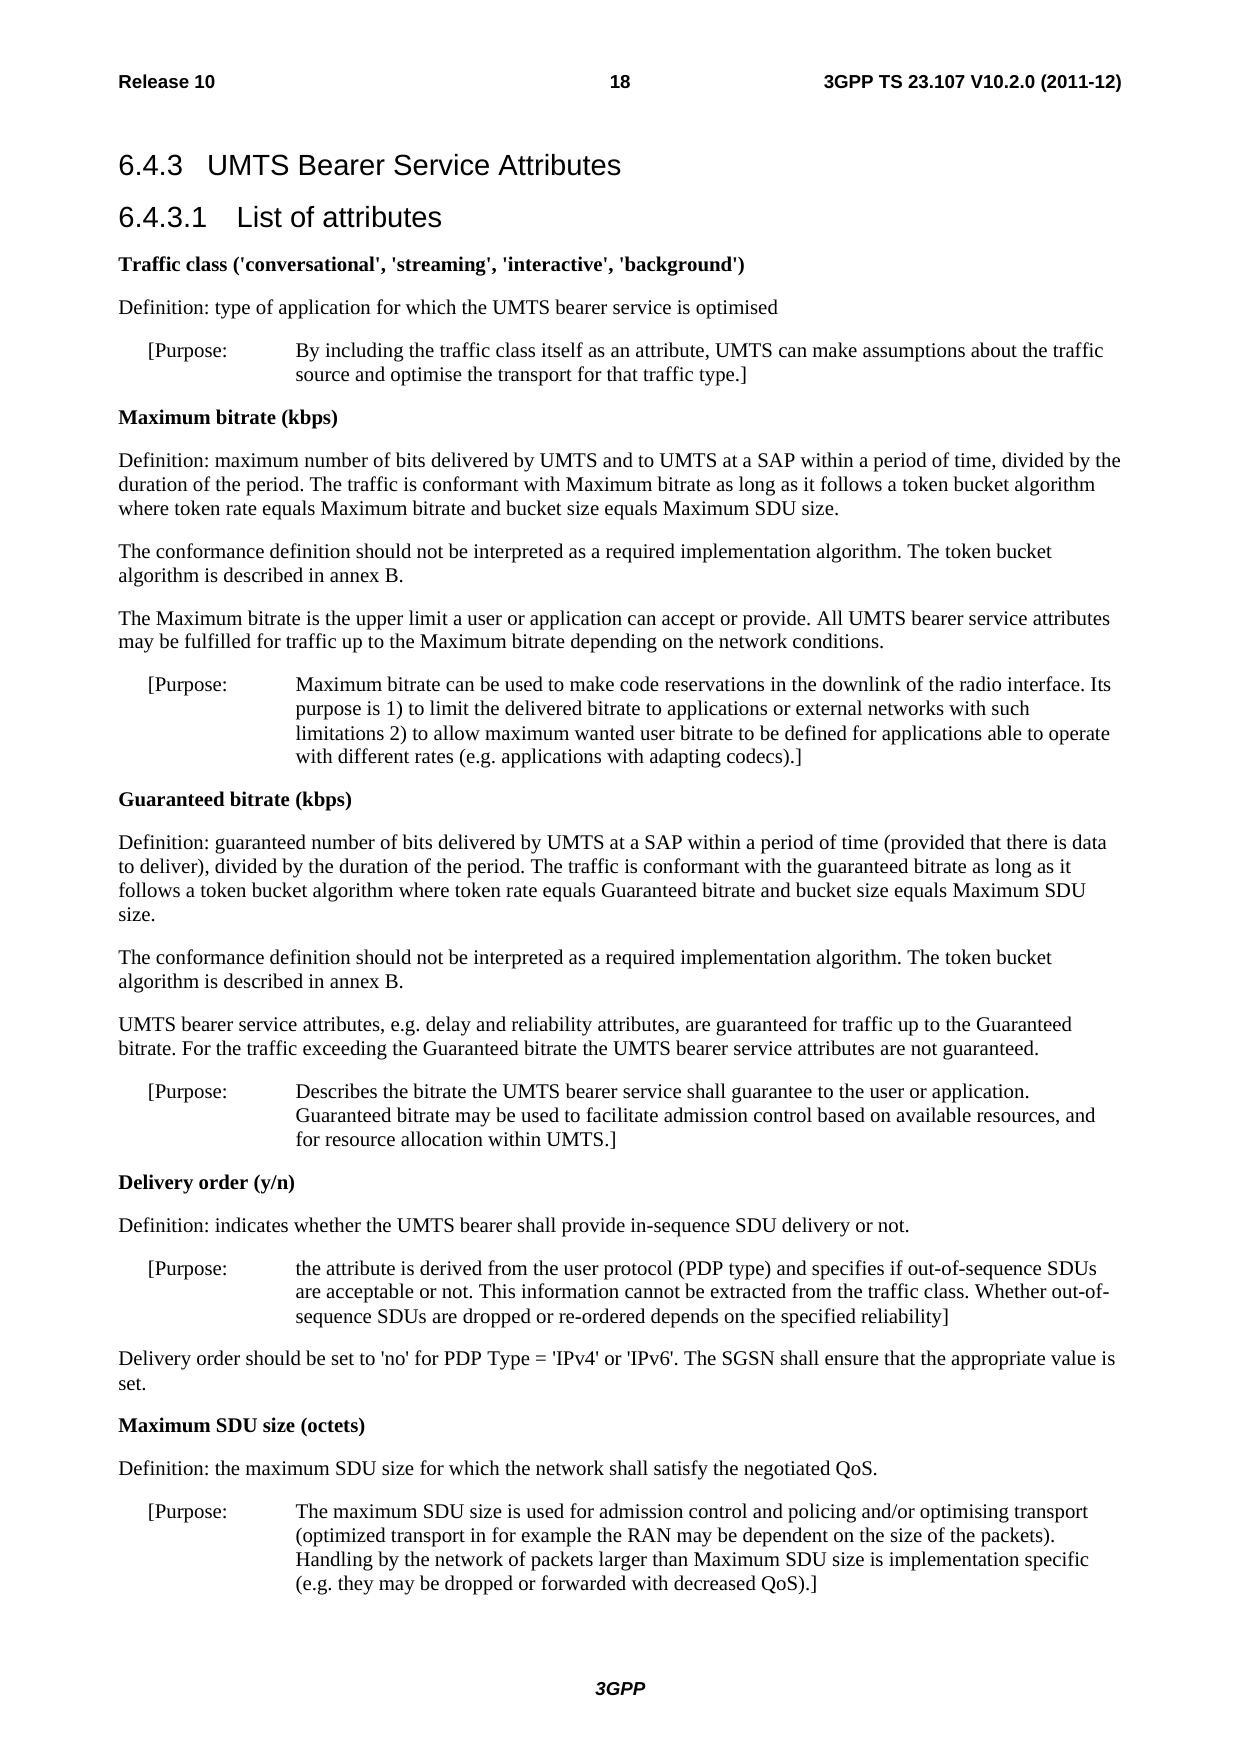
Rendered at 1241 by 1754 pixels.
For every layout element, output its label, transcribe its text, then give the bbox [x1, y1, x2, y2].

text [Purpose: By including the traffic class itself as an attribute, UMTS can make assumptions about the traffic source and optimise the transport for that traffic type.] [148, 338, 1122, 386]
text Definition: maximum number of bits delivered by UMTS and to UMTS at a SAP within a period of time, divided by the duration of the period. The traffic is conformant with Maximum bitrate as long as it follows a token bucket algorithm where token rate equals Maximum bitrate and bucket size equals Maximum SDU size. [118, 448, 1122, 520]
text Guaranteed bitrate (kbps) [118, 787, 1122, 811]
subtitle 6.4.3.1 List of attributes [118, 200, 1122, 233]
subtitle 6.4.3 UMTS Bearer Service Attributes [118, 148, 1122, 181]
text Maximum bitrate (kbps) [118, 405, 1122, 429]
text [Purpose: Maximum bitrate can be used to make code reservations in the downlink of the radio interface. Its purpose is 1) to limit the delivered bitrate to applications or external networks with such limitations 2) to allow maximum wanted user bitrate to be defined for applications able to operate with different rates (e.g. applications with adapting codecs).] [148, 672, 1122, 768]
text Delivery order should be set to 'no' for PDP Type = 'IPv4' or 'IPv6'. The SGSN shall ensure that the appropriate value is set. [118, 1346, 1122, 1394]
text Definition: indicates whether the UMTS bearer shall provide in-sequence SDU delivery or not. [118, 1213, 1122, 1237]
text The conformance definition should not be interpreted as a required implementation algorithm. The token bucket algorithm is described in annex B. [118, 945, 1122, 993]
text Delivery order (y/n) [118, 1170, 1122, 1194]
text [Purpose: Describes the bitrate the UMTS bearer service shall guarantee to the user or application. Guaranteed bitrate may be used to facilitate admission control based on available resources, and for resource allocation within UMTS.] [148, 1079, 1122, 1151]
text [Purpose: the attribute is derived from the user protocol (PDP type) and specifies if out-of-sequence SDUs are acceptable or not. This information cannot be extracted from the traffic class. Whether out-of-sequence SDUs are dropped or re-ordered depends on the specified reliability] [148, 1255, 1122, 1328]
text Definition: guaranteed number of bits delivered by UMTS at a SAP within a period of time (provided that there is data to deliver), divided by the duration of the period. The traffic is conformant with the guaranteed bitrate as long as it follows a token bucket algorithm where token rate equals Guaranteed bitrate and bucket size equals Maximum SDU size. [118, 830, 1122, 926]
text UMTS bearer service attributes, e.g. delay and reliability attributes, are guaranteed for traffic up to the Guaranteed bitrate. For the traffic exceeding the Guaranteed bitrate the UMTS bearer service attributes are not guaranteed. [118, 1012, 1122, 1060]
text [Purpose: The maximum SDU size is used for admission control and policing and/or optimising transport (optimized transport in for example the RAN may be dependent on the size of the packets). Handling by the network of packets larger than Maximum SDU size is implementation specific (e.g. they may be dropped or forwarded with decreased QoS).] [148, 1499, 1122, 1595]
text Definition: the maximum SDU size for which the network shall satisfy the negotiated QoS. [118, 1456, 1122, 1480]
text The Maximum bitrate is the upper limit a user or application can accept or provide. All UMTS bearer service attributes may be fulfilled for traffic up to the Maximum bitrate depending on the network conditions. [118, 605, 1122, 653]
text Traffic class ('conversational', 'streaming', 'interactive', 'background') [118, 252, 1122, 276]
text Definition: type of application for which the UMTS bearer service is optimised [118, 295, 1122, 319]
text The conformance definition should not be interpreted as a required implementation algorithm. The token bucket algorithm is described in annex B. [118, 538, 1122, 587]
text Maximum SDU size (octets) [118, 1413, 1122, 1437]
